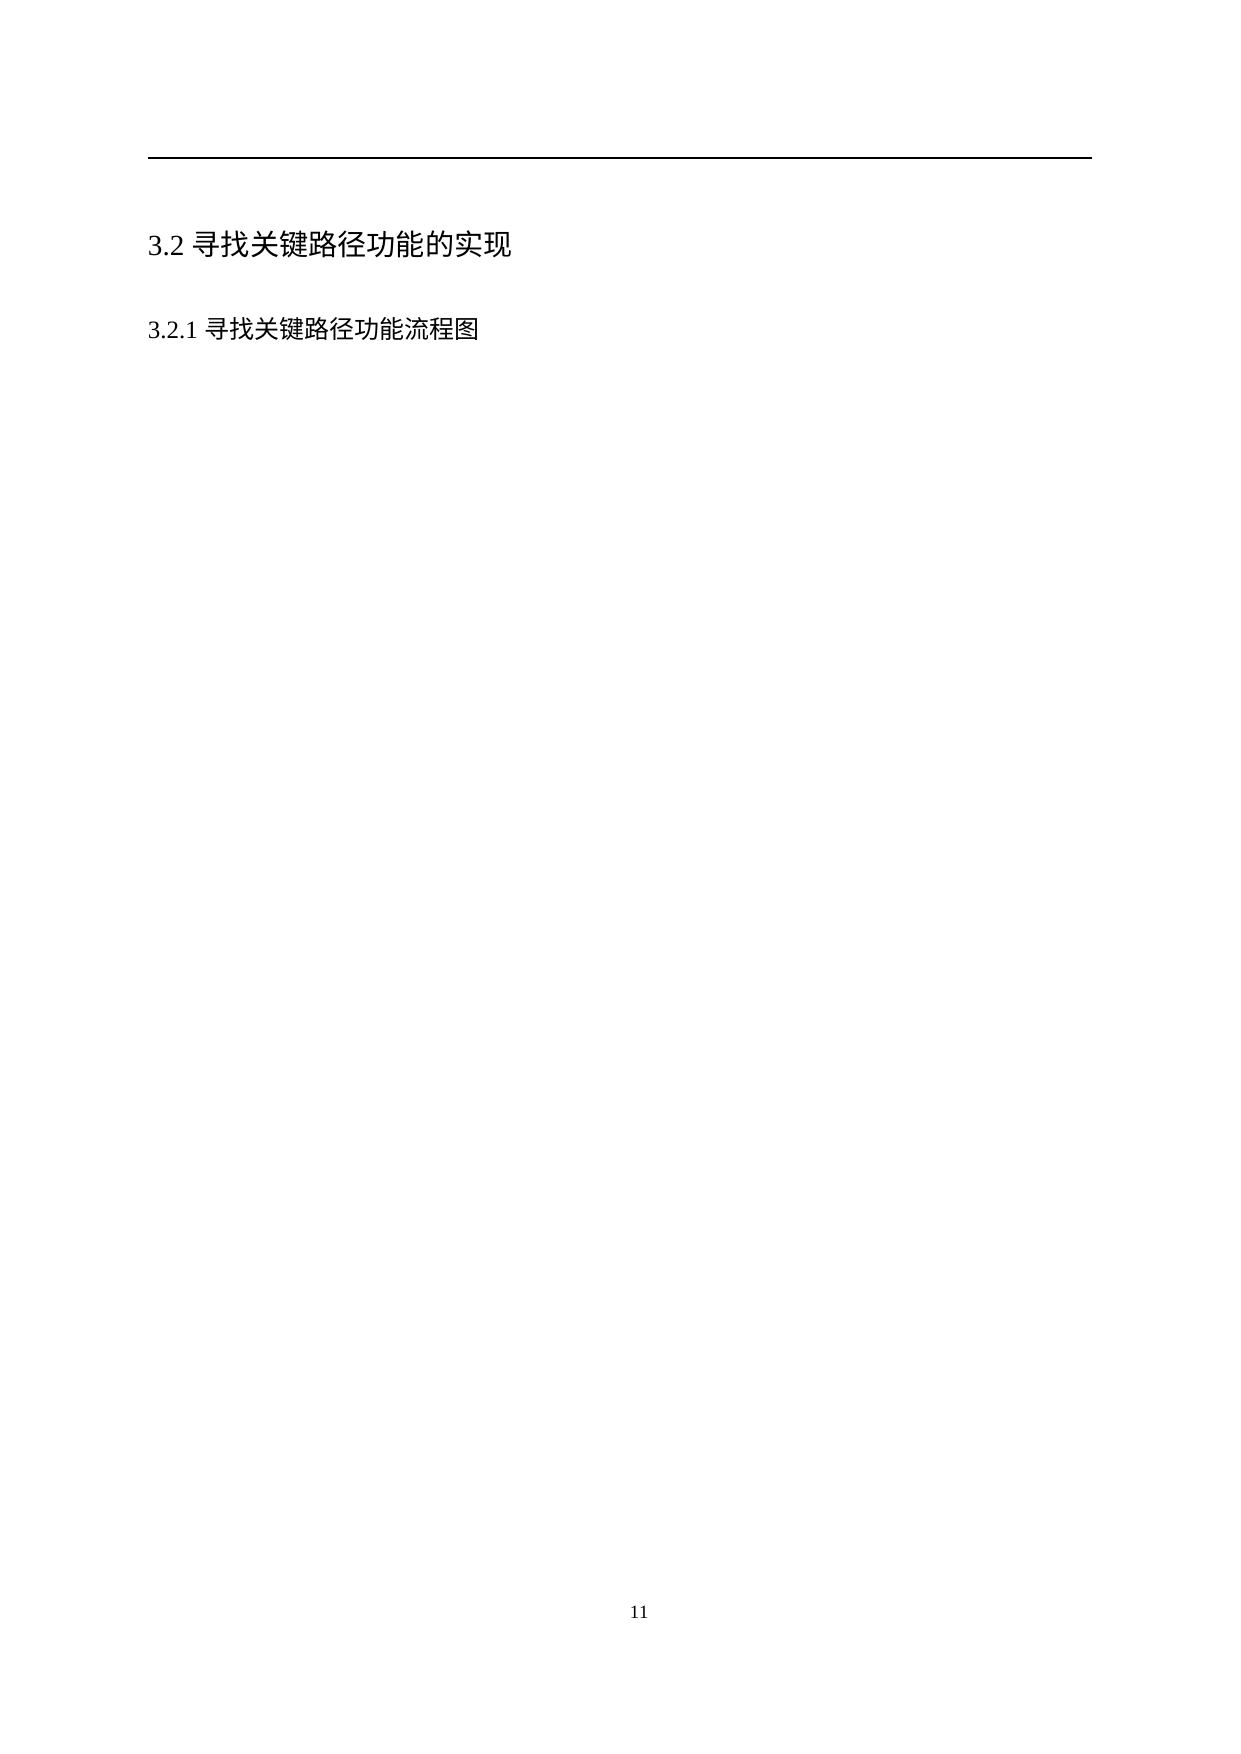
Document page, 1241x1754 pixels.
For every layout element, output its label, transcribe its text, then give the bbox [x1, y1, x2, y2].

subtitle 3.2 寻找关键路径功能的实现 [148, 221, 1092, 263]
subtitle 3.2.1 寻找关键路径功能流程图 [148, 310, 1092, 346]
